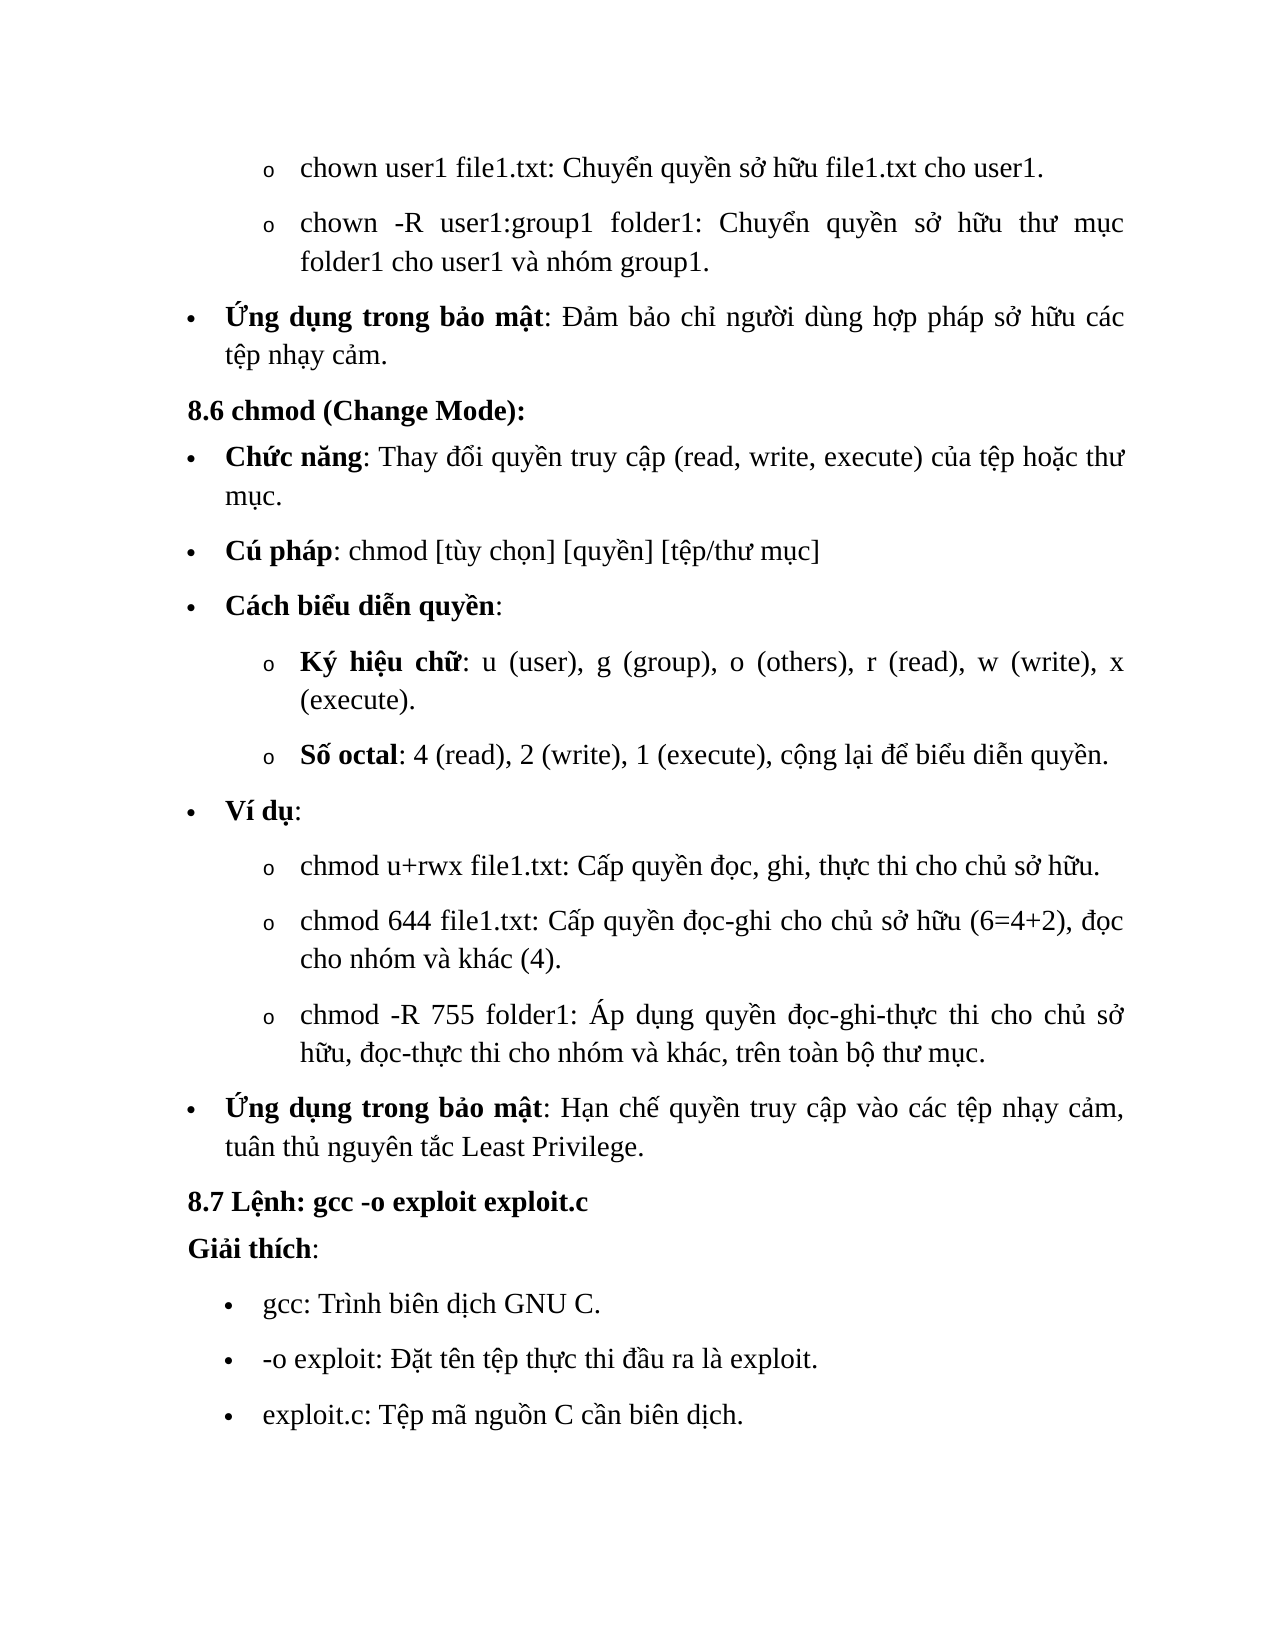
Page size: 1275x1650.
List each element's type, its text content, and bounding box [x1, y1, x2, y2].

list chmod 644 file1.txt: Cấp quyền đọc-ghi cho chủ sở hữu (6=4+2), đọc cho nhóm và khác (4). [262, 903, 1125, 975]
list Ví dụ: [187, 793, 1125, 826]
list Ứng dụng trong bảo mật: Đảm bảo chỉ người dùng hợp pháp sở hữu các tệp nhạy cảm. [187, 299, 1125, 371]
text Giải thích: [187, 1231, 1125, 1265]
subtitle 8.6 chmod (Change Mode): [150, 393, 1125, 426]
list Cách biểu diễn quyền: [187, 588, 1125, 622]
list chmod u+rwx file1.txt: Cấp quyền đọc, ghi, thực thi cho chủ sở hữu. [262, 848, 1125, 881]
list Cú pháp: chmod [tùy chọn] [quyền] [tệp/thư mục] [187, 533, 1125, 567]
subtitle 8.7 Lệnh: gcc -o exploit exploit.c [150, 1184, 1125, 1218]
list Ứng dụng trong bảo mật: Hạn chế quyền truy cập vào các tệp nhạy cảm, tuân thủ nguyên tắc Least Privilege. [187, 1091, 1125, 1163]
list chmod -R 755 folder1: Áp dụng quyền đọc-ghi-thực thi cho chủ sở hữu, đọc-thực thi cho nhóm và khác, trên toàn bộ thư mục. [262, 997, 1125, 1069]
list -o exploit: Đặt tên tệp thực thi đầu ra là exploit. [225, 1342, 1125, 1375]
list exploit.c: Tệp mã nguồn C cần biên dịch. [225, 1397, 1125, 1430]
list Chức năng: Thay đổi quyền truy cập (read, write, execute) của tệp hoặc thư mục. [187, 439, 1125, 512]
list gcc: Trình biên dịch GNU C. [225, 1286, 1125, 1320]
list Ký hiệu chữ: u (user), g (group), o (others), r (read), w (write), x (execute). [262, 644, 1125, 716]
list chown -R user1:group1 folder1: Chuyển quyền sở hữu thư mục folder1 cho user1 và nhóm group1. [262, 205, 1125, 277]
list Số octal: 4 (read), 2 (write), 1 (execute), cộng lại để biểu diễn quyền. [262, 737, 1125, 771]
list chown user1 file1.txt: Chuyển quyền sở hữu file1.txt cho user1. [262, 150, 1125, 183]
